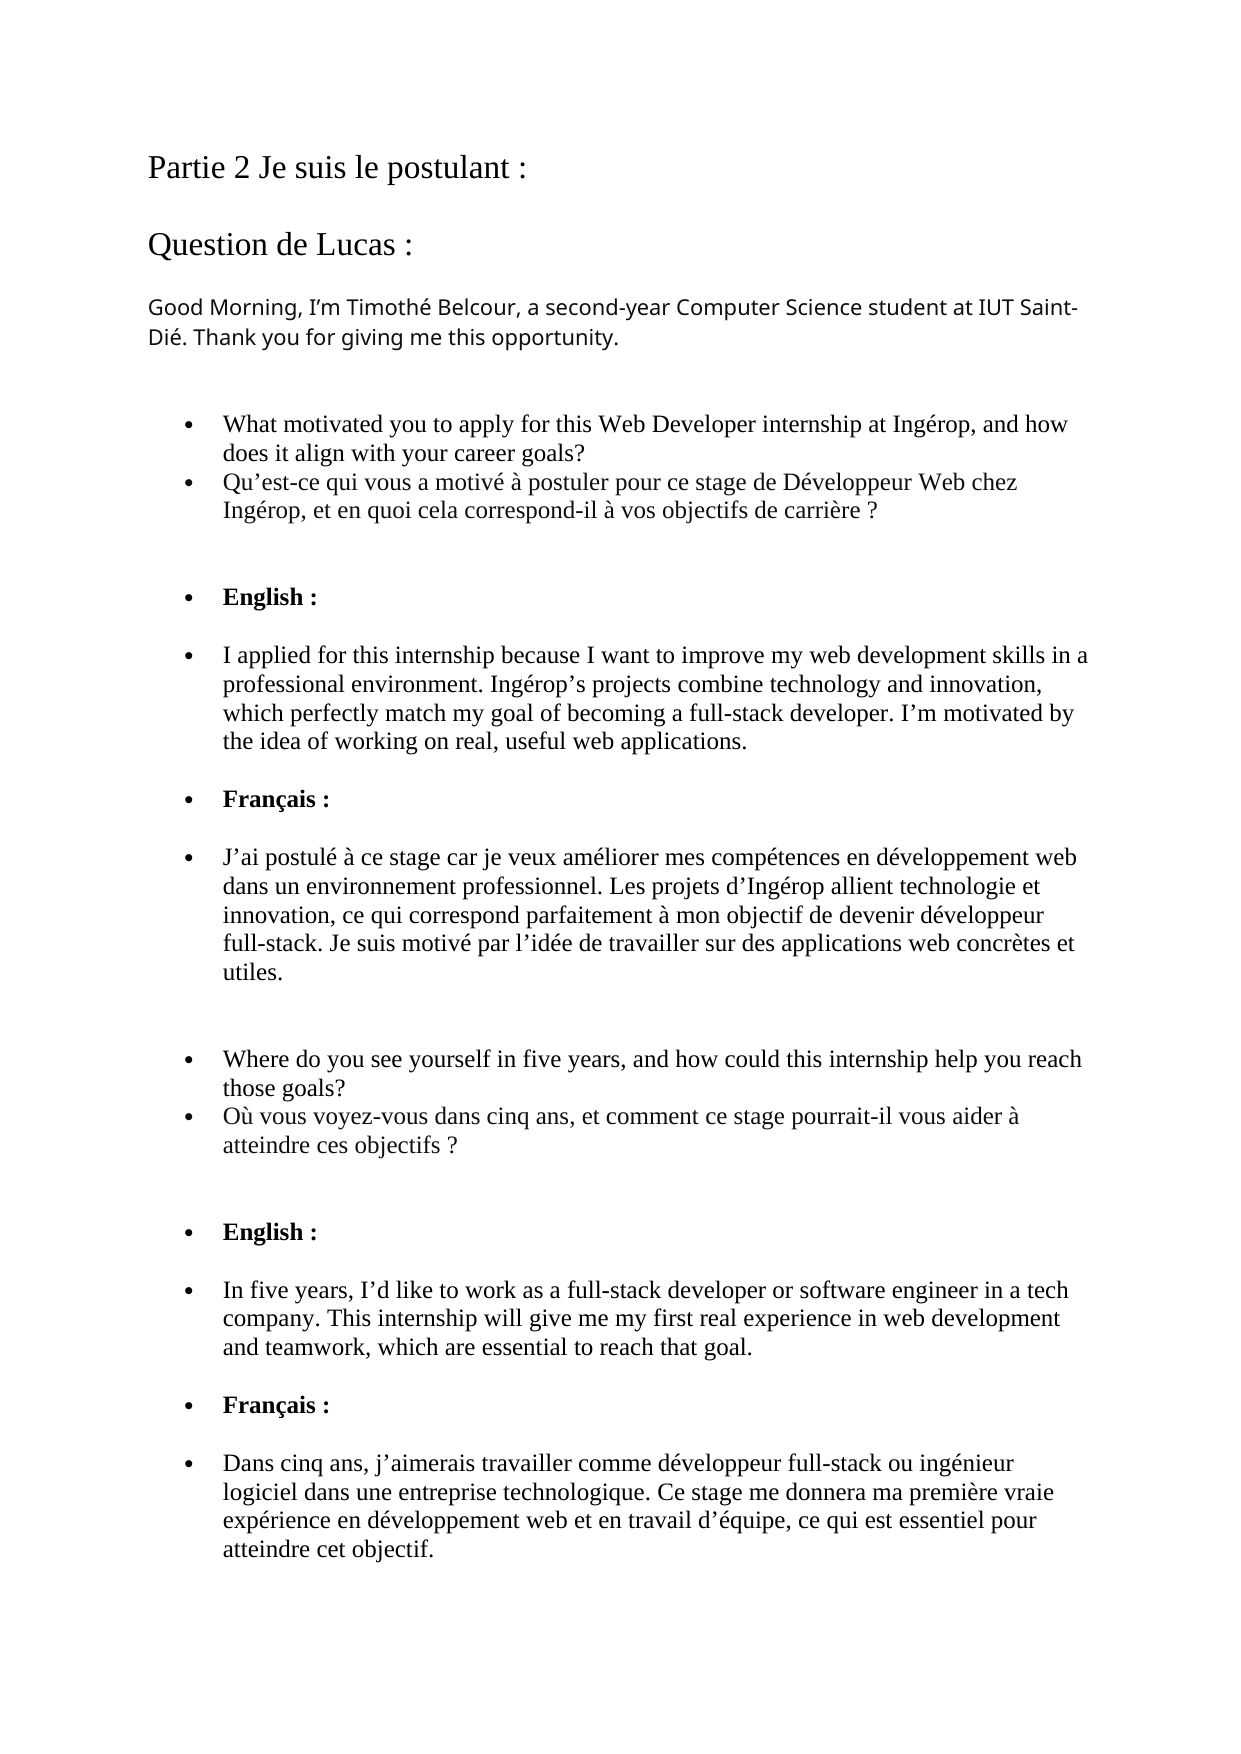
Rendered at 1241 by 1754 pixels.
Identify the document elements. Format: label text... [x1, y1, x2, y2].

list Où vous voyez-vous dans cinq ans, et comment ce stage pourrait-il vous aider à atteindre ces objectifs ? [185, 1101, 1093, 1159]
list Qu’est-ce qui vous a motivé à postuler pour ce stage de Développeur Web chez Ingérop, et en quoi cela correspond-il à vos objectifs de carrière ? [185, 467, 1093, 524]
list Dans cinq ans, j’aimerais travailler comme développeur full-stack ou ingénieur logiciel dans une entreprise technologique. Ce stage me donnera ma première vraie expérience en développement web et en travail d’équipe, ce qui est essentiel pour atteindre cet objectif. [185, 1448, 1093, 1563]
list English : [185, 582, 1093, 611]
list Français : [185, 784, 1093, 813]
text Good Morning, I’m Timothé Belcour, a second-year Computer Science student at IUT Saint-Dié. Thank you for giving me this opportunity. [148, 292, 1093, 351]
text Partie 2 Je suis le postulant : [148, 148, 1093, 186]
list Français : [185, 1390, 1093, 1419]
list What motivated you to apply for this Web Developer internship at Ingérop, and how does it align with your career goals? [185, 409, 1093, 467]
text Question de Lucas : [148, 224, 1093, 263]
list J’ai postulé à ce stage car je veux améliorer mes compétences en développement web dans un environnement professionnel. Les projets d’Ingérop allient technologie et innovation, ce qui correspond parfaitement à mon objectif de devenir développeur full-stack. Je suis motivé par l’idée de travailler sur des applications web concrètes et utiles. [185, 842, 1093, 986]
list In five years, I’d like to work as a full-stack developer or software engineer in a tech company. This internship will give me my first real experience in web development and teamwork, which are essential to reach that goal. [185, 1275, 1093, 1361]
list I applied for this internship because I want to improve my web development skills in a professional environment. Ingérop’s projects combine technology and innovation, which perfectly match my goal of becoming a full-stack developer. I’m motivated by the idea of working on real, useful web applications. [185, 640, 1093, 755]
list English : [185, 1217, 1093, 1246]
list Where do you see yourself in five years, and how could this internship help you reach those goals? [185, 1044, 1093, 1101]
